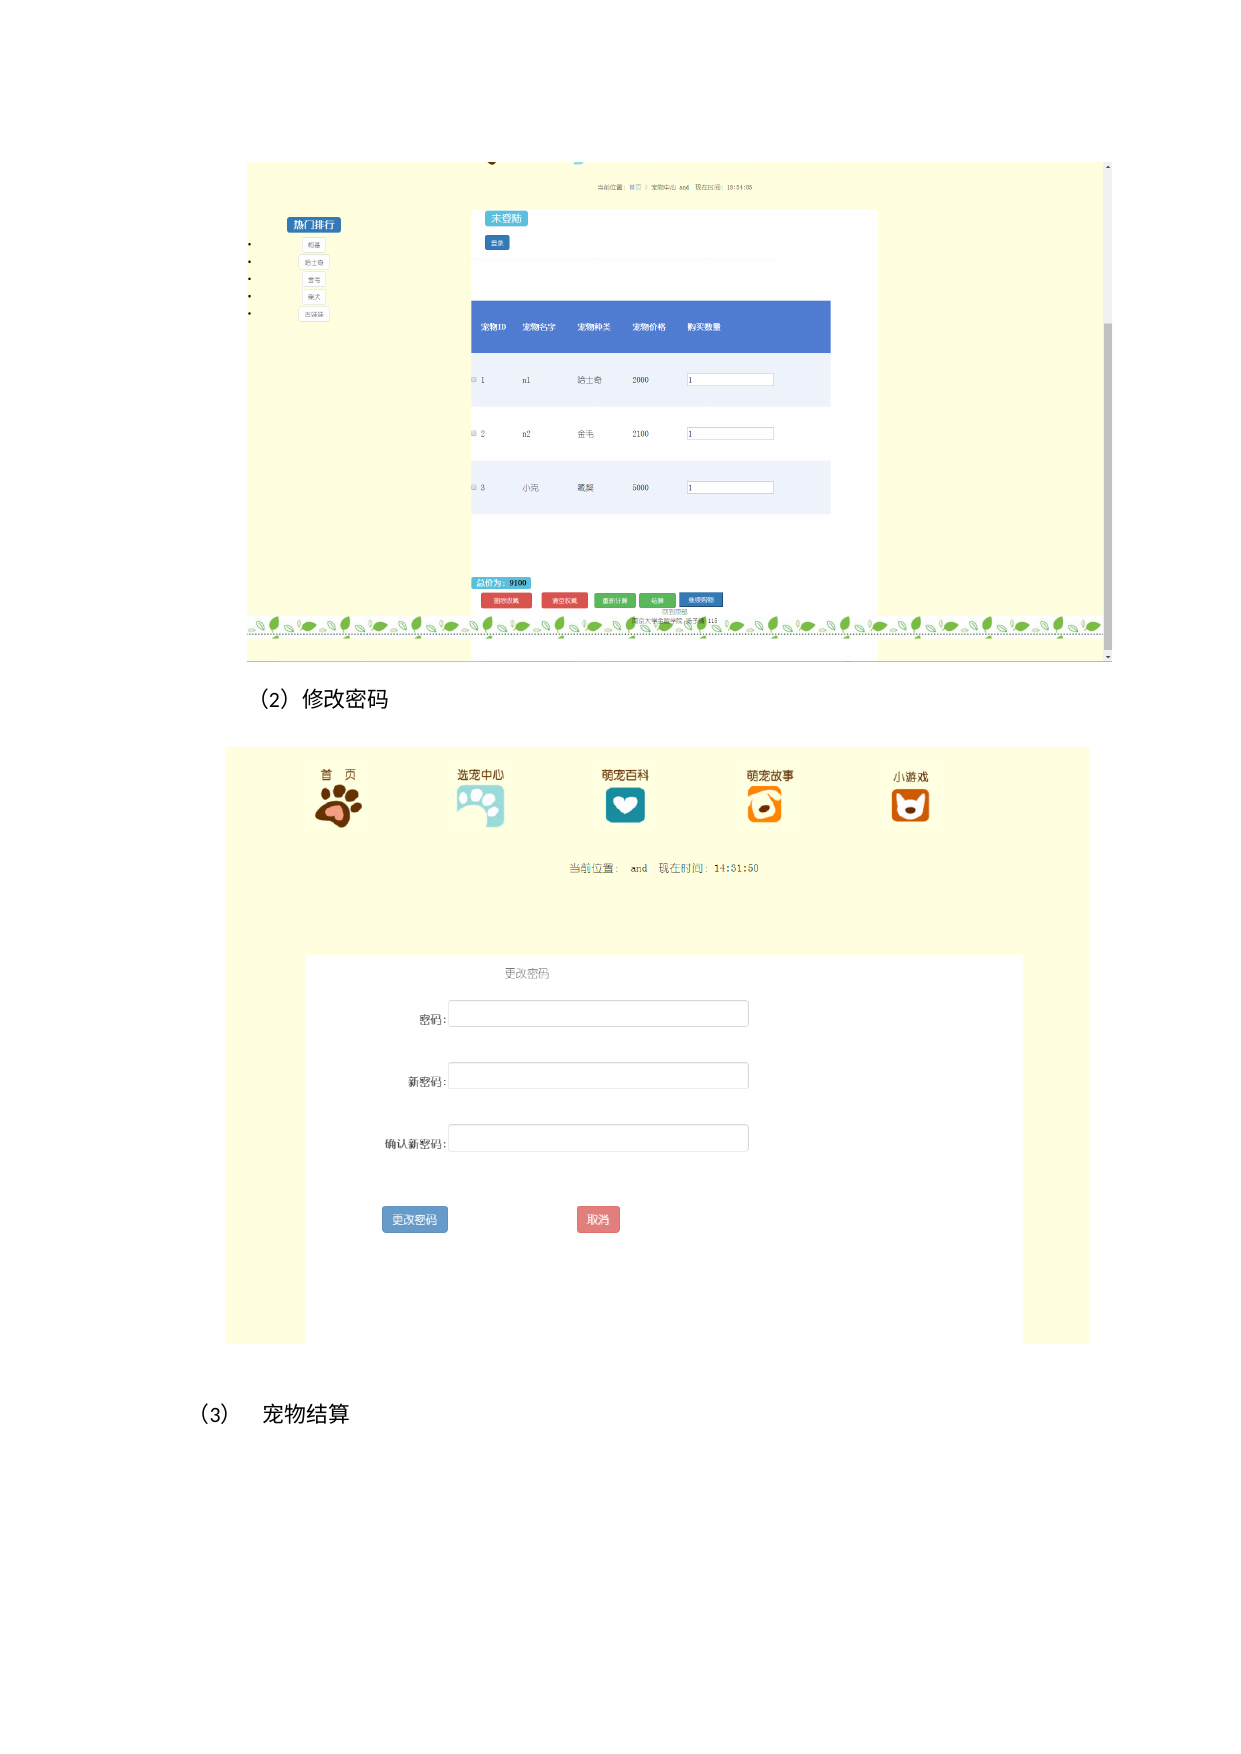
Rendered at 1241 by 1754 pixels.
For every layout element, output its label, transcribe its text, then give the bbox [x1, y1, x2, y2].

list （2）修改密码 [225, 682, 1053, 714]
picture [246, 162, 1113, 662]
picture [225, 747, 1091, 1344]
list 宠物结算 [187, 1397, 1053, 1429]
